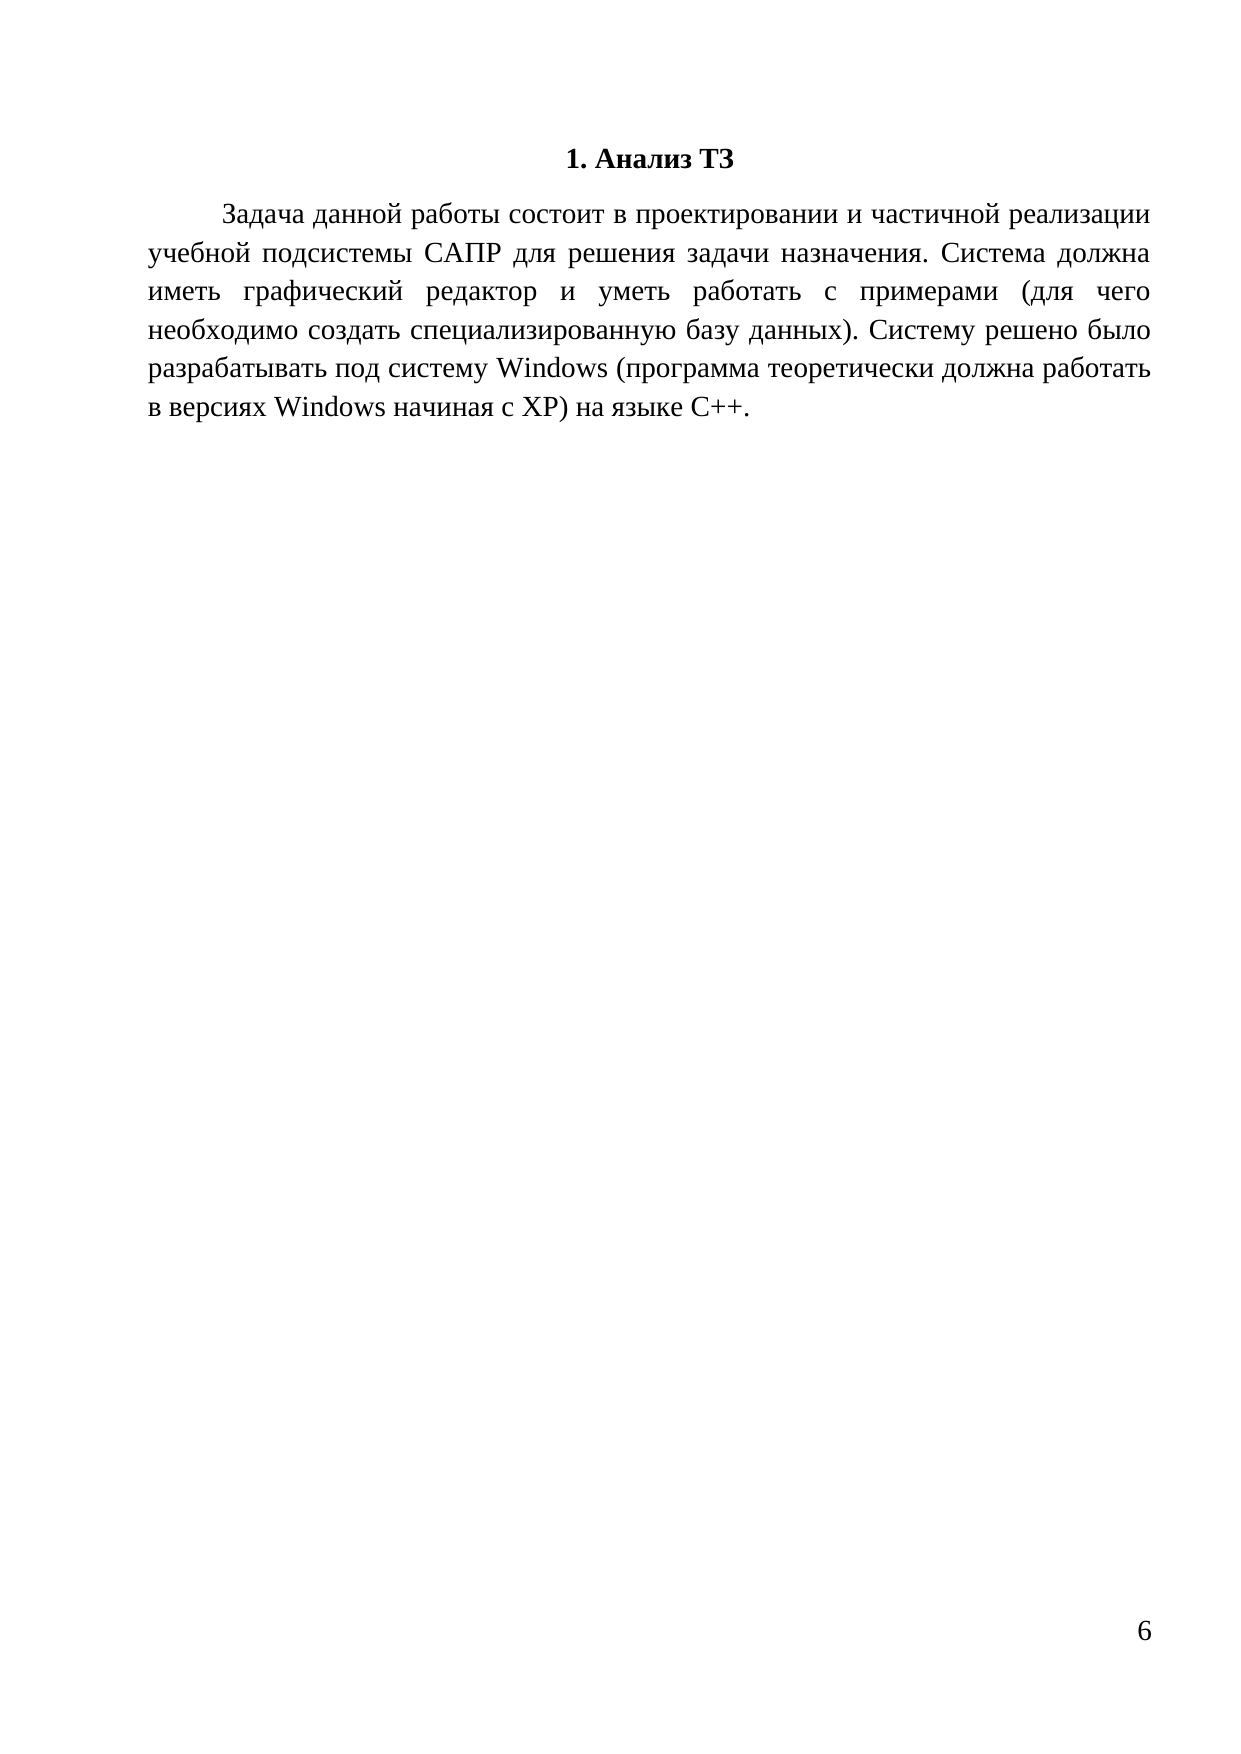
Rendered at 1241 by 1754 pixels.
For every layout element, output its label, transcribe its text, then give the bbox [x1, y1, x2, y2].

text Задача данной работы состоит в проектировании и частичной реализации учебной подсистемы САПР для решения задачи назначения. Система должна иметь графический редактор и уметь работать с примерами (для чего необходимо создать специализированную базу данных). Систему решено было разрабатывать под систему Windows (программа теоретически должна работать в версиях Windows начиная с XP) на языке C++. [148, 196, 1152, 423]
text 1. Анализ ТЗ [148, 141, 1152, 174]
